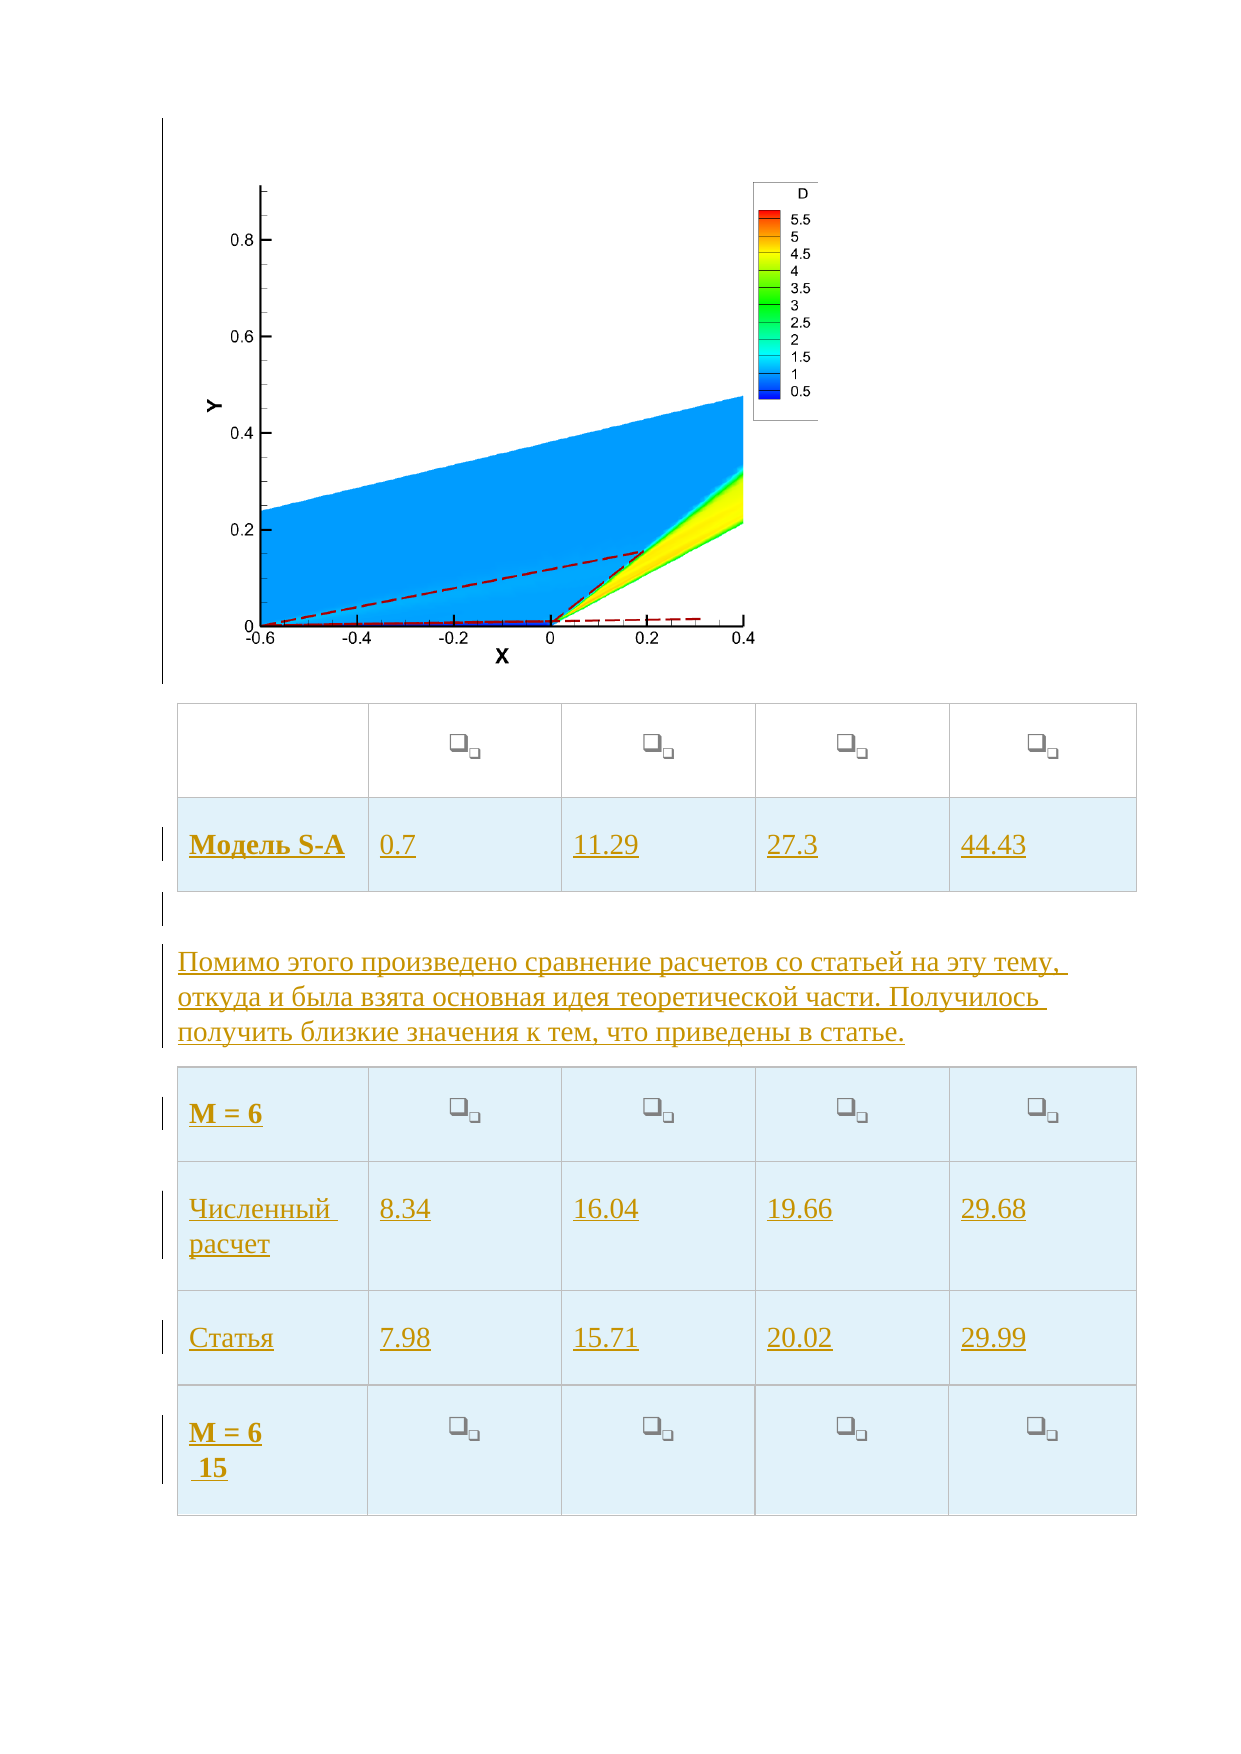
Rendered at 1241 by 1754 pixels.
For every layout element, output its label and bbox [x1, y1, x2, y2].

table_header [369, 704, 561, 797]
table_header [950, 704, 1136, 797]
table_header [178, 704, 368, 797]
table_header [756, 704, 949, 797]
picture [177, 118, 818, 685]
table_header [562, 704, 755, 797]
